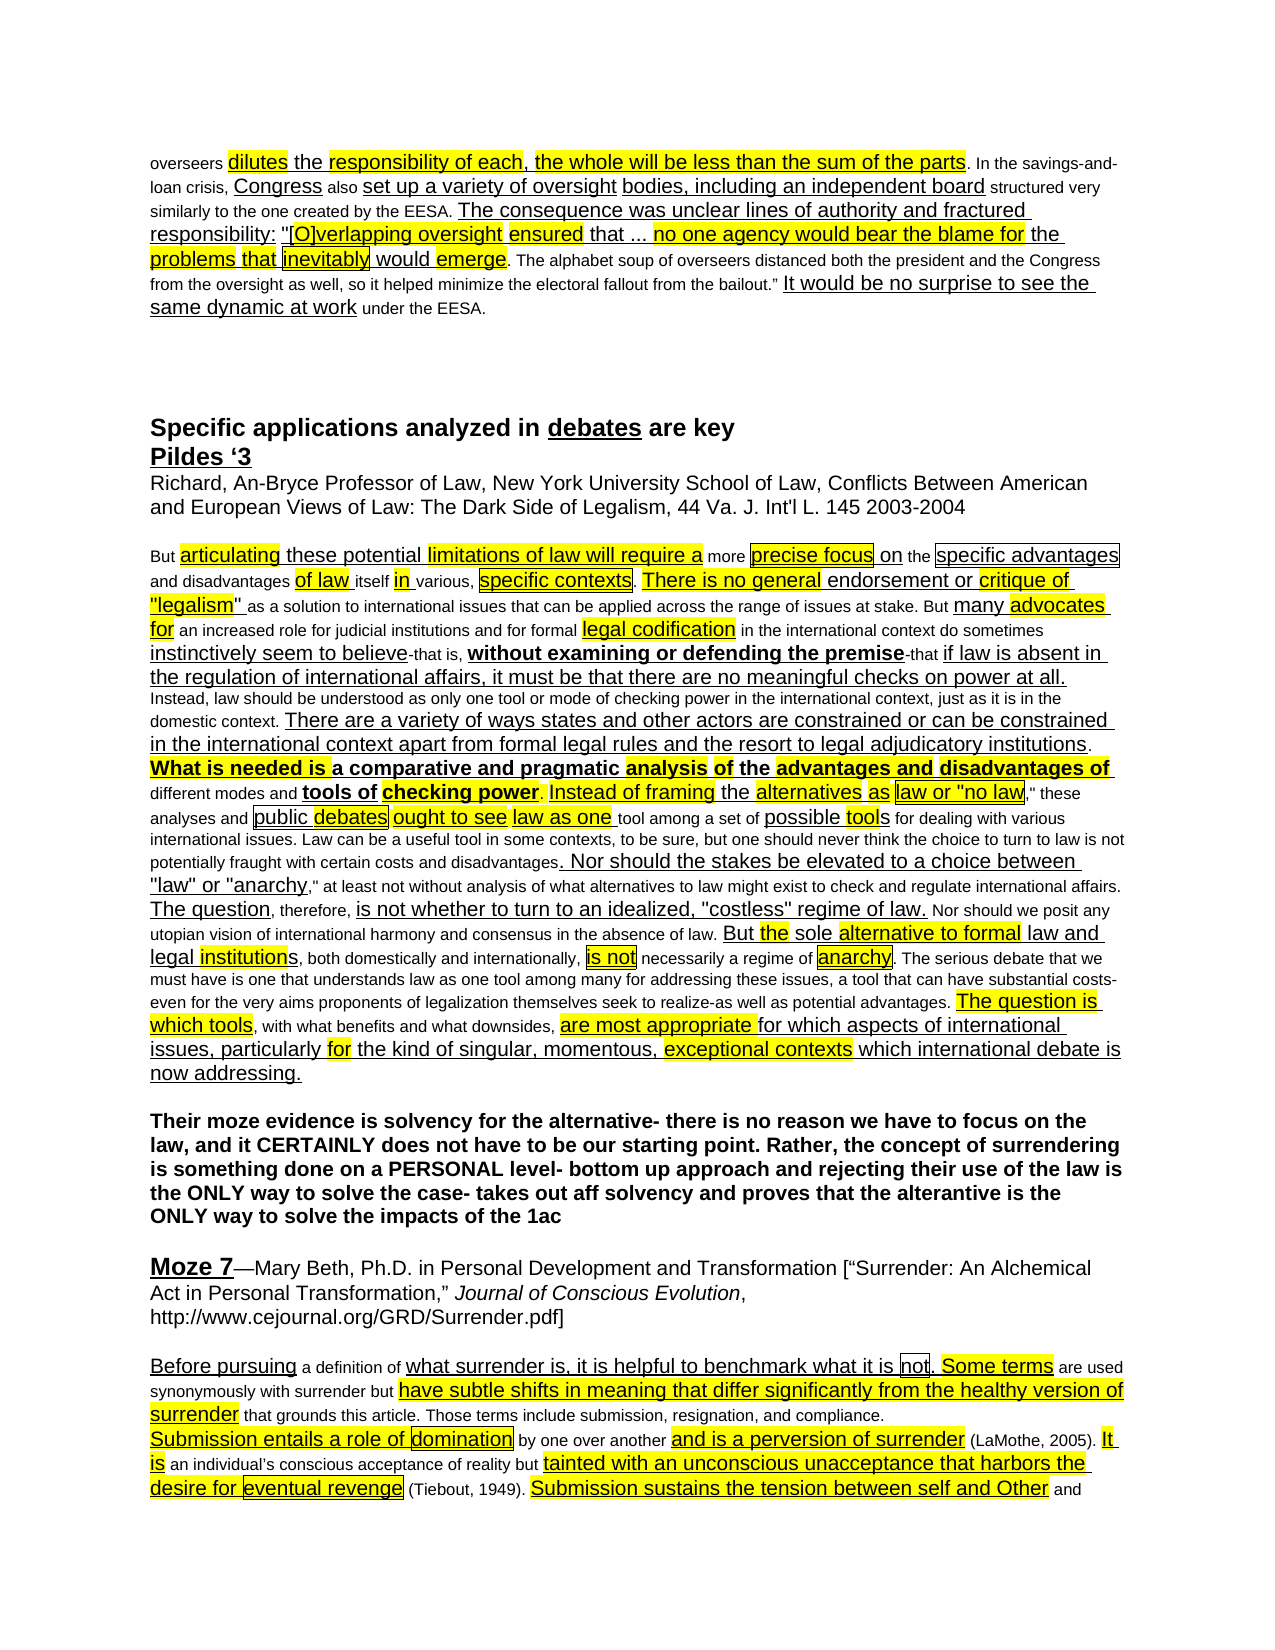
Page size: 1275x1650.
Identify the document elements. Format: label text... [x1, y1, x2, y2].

text Specific applications analyzed in debates are key [150, 413, 1125, 442]
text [150, 1426, 1125, 1500]
text Moze 7—Mary Beth, Ph.D. in Personal Development and Transformation [“Surrender: An Alchemical Act in Personal Transformation,” Journal of Conscious Evolution, http://www.cejournal.org/GRD/Surrender.pdf] [150, 1252, 1125, 1329]
text Before pursuing a definition of what surrender is, it is helpful to benchmark what it is not. Some terms are used synonymously with surrender but have subtle shifts in meaning that differ significantly from the healthy version of surrender that grounds this article. Those terms include submission, resignation, and compliance. [150, 1353, 1125, 1426]
text But articulating these potential limitations of law will require a more precise focus on the specific advantages and disadvantages of law itself in various, specific contexts. There is no general endorsement or critique of "legalism" as a solution to international issues that can be applied across the range of issues at stake. But many advocates for an increased role for judicial institutions and for formal legal codification in the international context do sometimes instinctively seem to believe-that is, without examining or defending the premise-that if law is absent in the regulation of international affairs, it must be that there are no meaningful checks on power at all. Instead, law should be understood as only one tool or mode of checking power in the international context, just as it is in the domestic context. There are a variety of ways states and other actors are constrained or can be constrained in the international context apart from formal legal rules and the resort to legal adjudicatory institutions. What is needed is a comparative and pragmatic analysis of the advantages and disadvantages of different modes and tools of checking power. Instead of framing the alternatives as law or "no law," these analyses and public debates ought to see law as one tool among a set of possible tools for dealing with various international issues. Law can be a useful tool in some contexts, to be sure, but one should never think the choice to turn to law is not potentially fraught with certain costs and disadvantages. Nor should the stakes be elevated to a choice between "law" or "anarchy," at least not without analysis of what alternatives to law might exist to check and regulate international affairs. The question, therefore, is not whether to turn to an idealized, "costless" regime of law. Nor should we posit any utopian vision of international harmony and consensus in the absence of law. But the sole alternative to formal law and legal institutions, both domestically and internationally, is not necessarily a regime of anarchy. The serious debate that we must have is one that understands law as one tool among many for addressing these issues, a tool that can have substantial costs-even for the very aims proponents of legalization themselves seek to realize-as well as potential advantages. The question is which tools, with what benefits and what downsides, are most appropriate for which aspects of international issues, particularly for the kind of singular, momentous, exceptional contexts which international debate is now addressing. [150, 543, 1125, 1084]
text Pildes ‘3 [150, 442, 1125, 471]
text Richard, An-Bryce Professor of Law, New York University School of Law, Conflicts Between American and European Views of Law: The Dark Side of Legalism, 44 Va. J. Int'l L. 145 2003-2004 [150, 471, 1125, 519]
text Their moze evidence is solvency for the alternative- there is no reason we have to focus on the law, and it CERTAINLY does not have to be our starting point. Rather, the concept of surrendering is something done on a PERSONAL level- bottom up approach and rejecting their use of the law is the ONLY way to solve the case- takes out aff solvency and proves that the alterantive is the ONLY way to solve the impacts of the 1ac [150, 1108, 1125, 1228]
